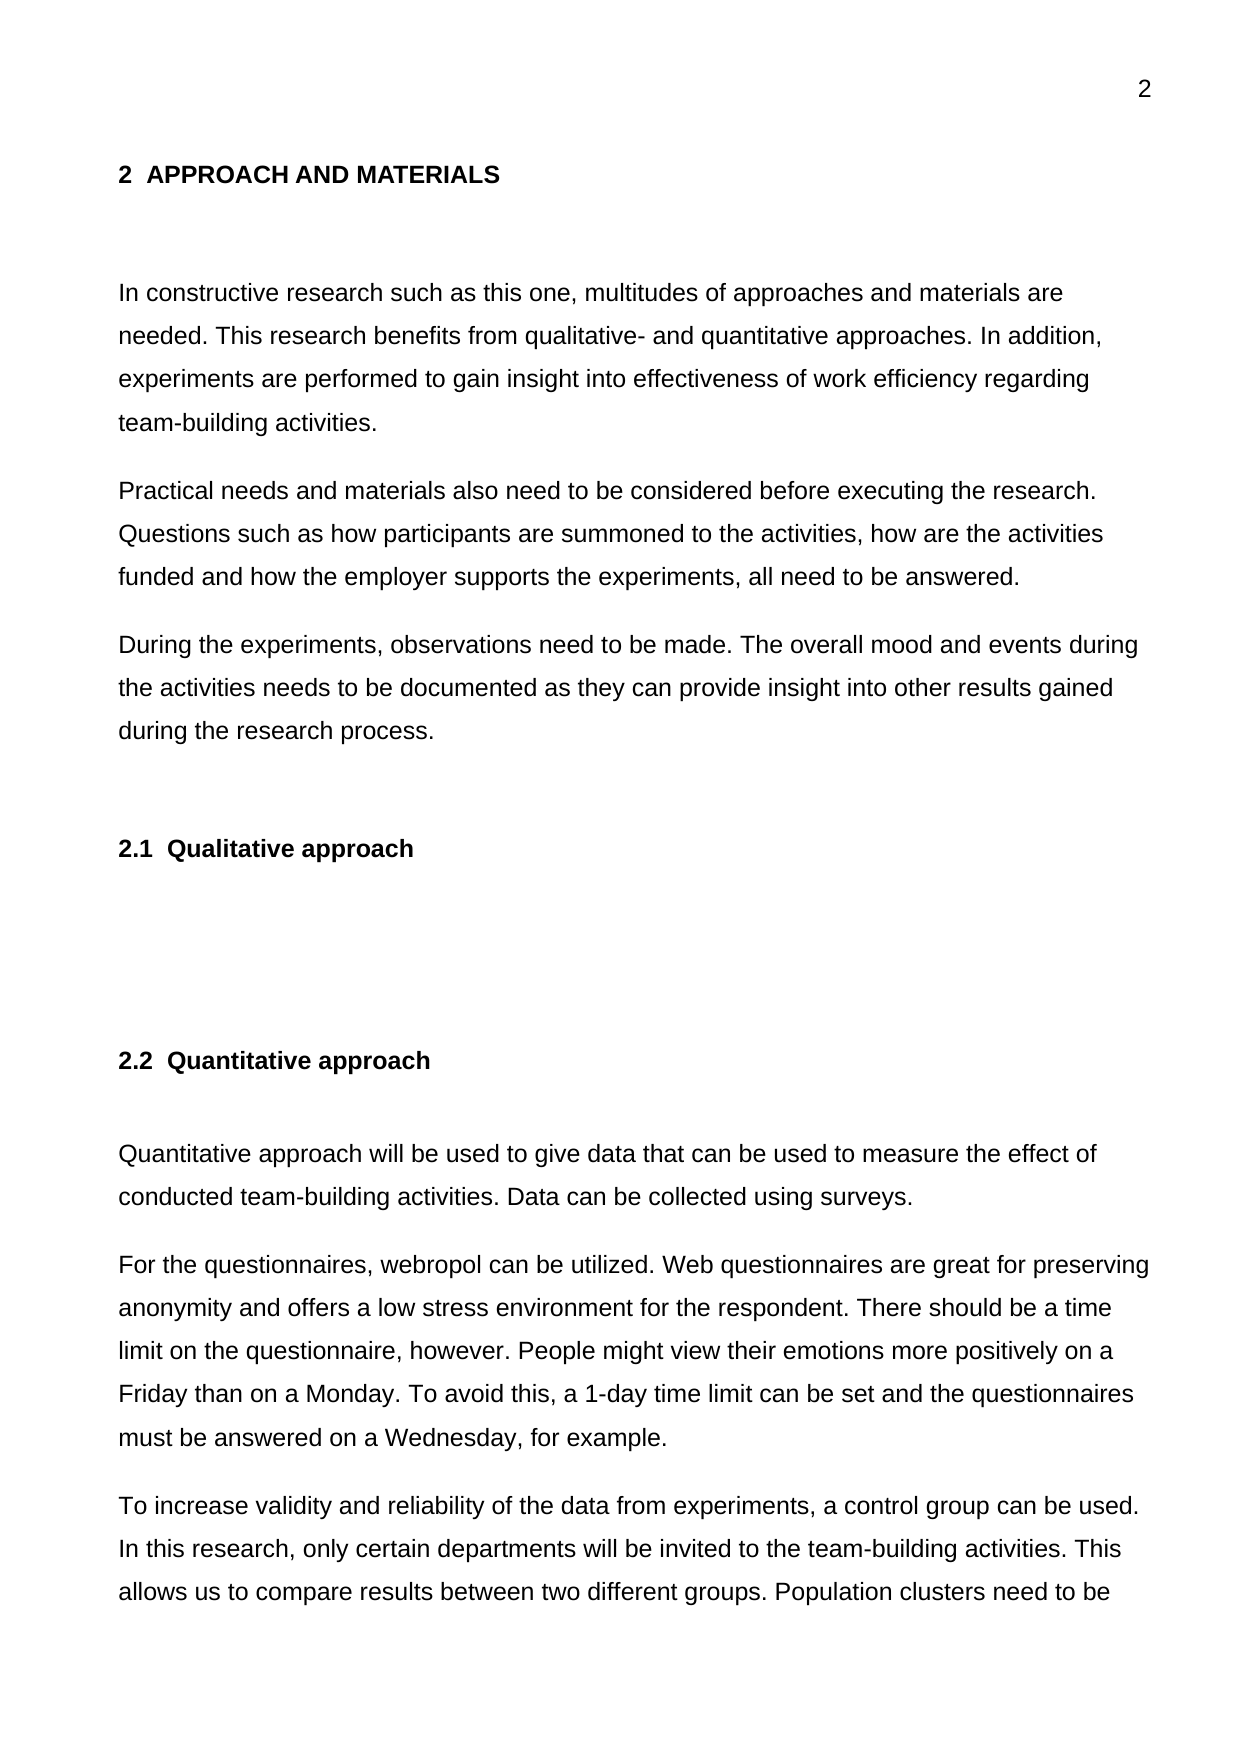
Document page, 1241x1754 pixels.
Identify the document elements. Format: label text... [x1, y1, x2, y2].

text For the questionnaires, webropol can be utilized. Web questionnaires are great for preserving anonymity and offers a low stress environment for the respondent. There should be a time limit on the questionnaire, however. People might view their emotions more positively on a Friday than on a Monday. To avoid this, a 1-day time limit can be set and the questionnaires must be answered on a Wednesday, for example. [118, 1250, 1152, 1451]
text Quantitative approach will be used to give data that can be used to measure the effect of conducted team-building activities. Data can be collected using surveys. [118, 1139, 1152, 1211]
text In constructive research such as this one, multitudes of approaches and materials are needed. This research benefits from qualitative- and quantitative approaches. In addition, experiments are performed to gain insight into effectiveness of work efficiency regarding team-building activities. [118, 278, 1152, 436]
text During the experiments, observations need to be made. The overall mood and events during the activities needs to be documented as they can provide insight into other results gained during the research process. [118, 630, 1152, 745]
subtitle Quantitative approach [118, 1046, 1152, 1074]
text Practical needs and materials also need to be considered before executing the research. Questions such as how participants are summoned to the activities, how are the activities funded and how the employer supports the experiments, all need to be answered. [118, 476, 1152, 591]
subtitle Approach and Materials [118, 160, 1152, 189]
subtitle Qualitative approach [118, 834, 1152, 863]
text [118, 1491, 1152, 1606]
